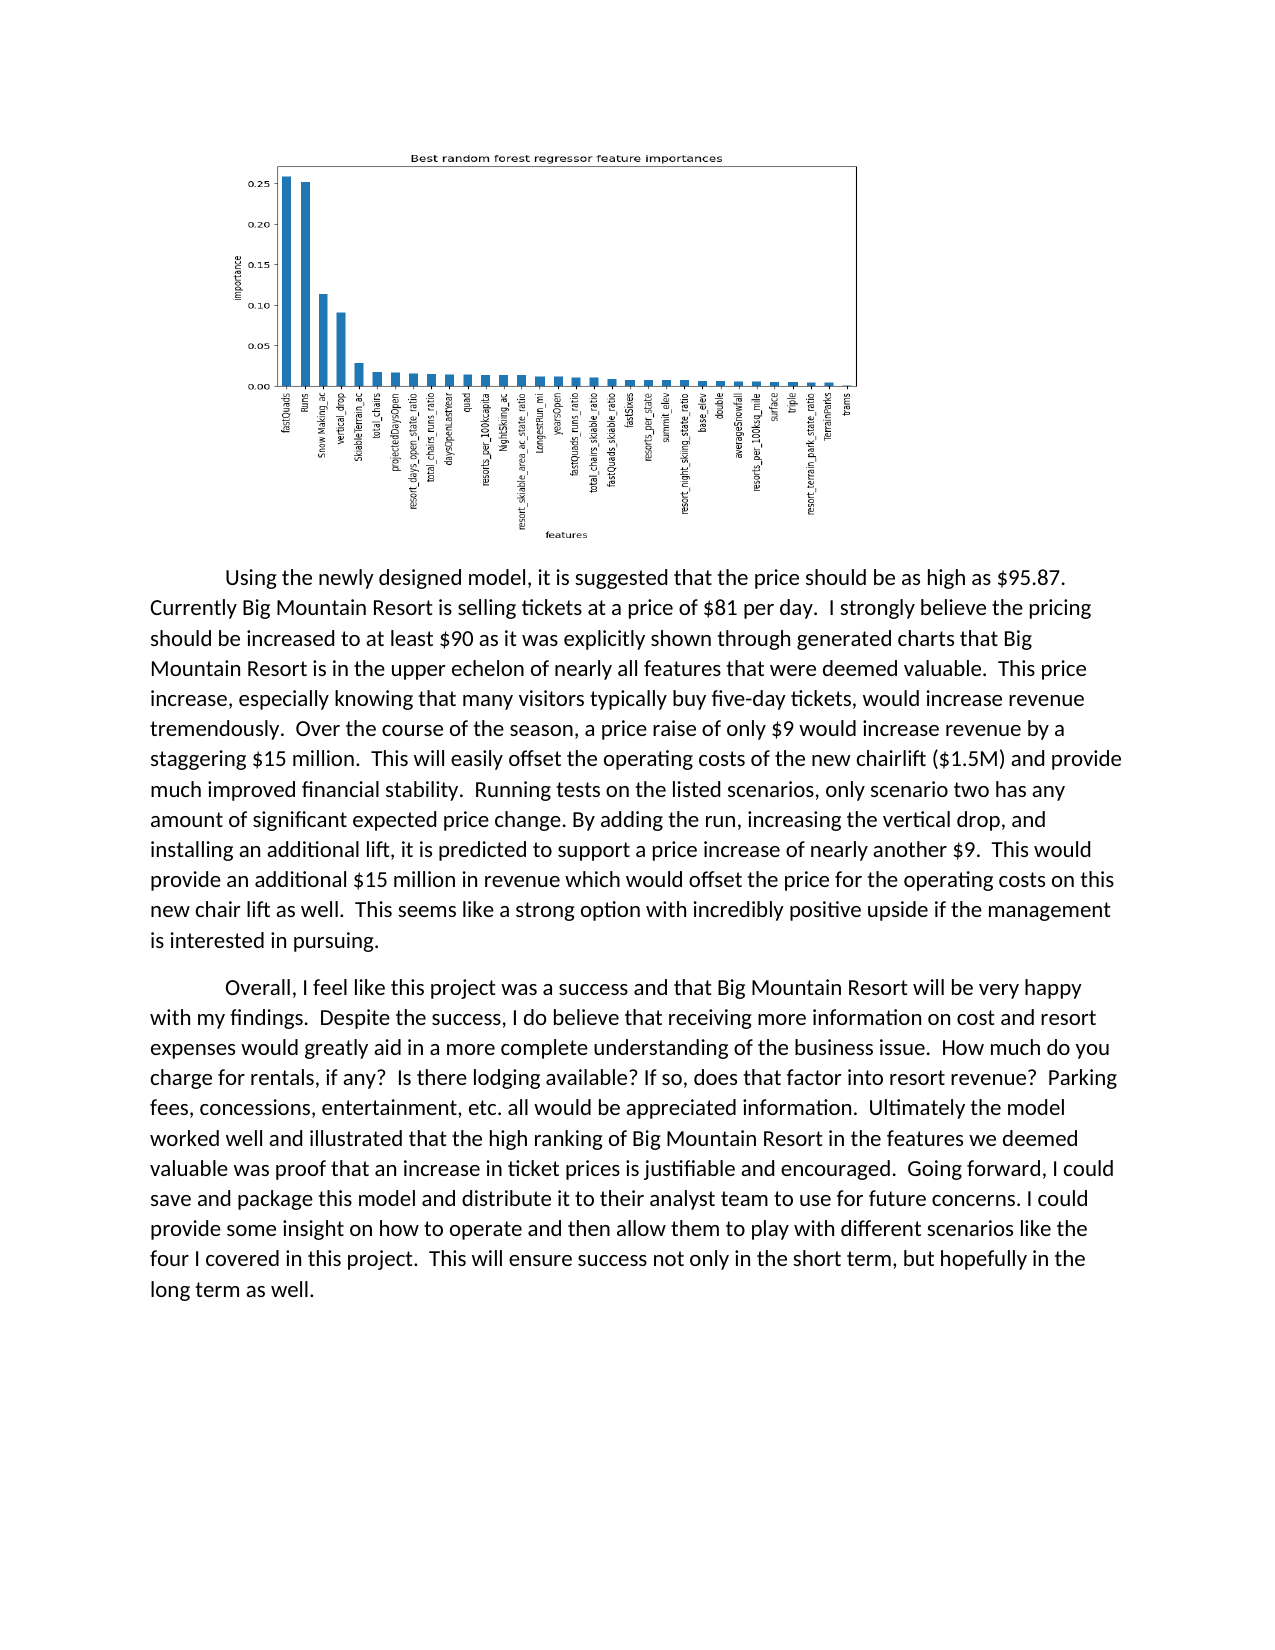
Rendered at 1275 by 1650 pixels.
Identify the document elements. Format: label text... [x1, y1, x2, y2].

picture [225, 150, 863, 545]
text Overall, I feel like this project was a success and that Big Mountain Resort will be very happy with my findings. Despite the success, I do believe that receiving more information on cost and resort expenses would greatly aid in a more complete understanding of the business issue. How much do you charge for rentals, if any? Is there lodging available? If so, does that factor into resort revenue? Parking fees, concessions, entertainment, etc. all would be appreciated information. Ultimately the model worked well and illustrated that the high ranking of Big Mountain Resort in the features we deemed valuable was proof that an increase in ticket prices is justifiable and encouraged. Going forward, I could save and package this model and distribute it to their analyst team to use for future concerns. I could provide some insight on how to operate and then allow them to play with different scenarios like the four I covered in this project. This will ensure success not only in the short term, but hopefully in the long term as well. [150, 973, 1125, 1303]
text Using the newly designed model, it is suggested that the price should be as high as $95.87. Currently Big Mountain Resort is selling tickets at a price of $81 per day. I strongly believe the pricing should be increased to at least $90 as it was explicitly shown through generated charts that Big Mountain Resort is in the upper echelon of nearly all features that were deemed valuable. This price increase, especially knowing that many visitors typically buy five-day tickets, would increase revenue tremendously. Over the course of the season, a price raise of only $9 would increase revenue by a staggering $15 million. This will easily offset the operating costs of the new chairlift ($1.5M) and provide much improved financial stability. Running tests on the listed scenarios, only scenario two has any amount of significant expected price change. By adding the run, increasing the vertical drop, and installing an additional lift, it is predicted to support a price increase of nearly another $9. This would provide an additional $15 million in revenue which would offset the price for the operating costs on this new chair lift as well. This seems like a strong option with incredibly positive upside if the management is interested in pursuing. [150, 563, 1125, 954]
